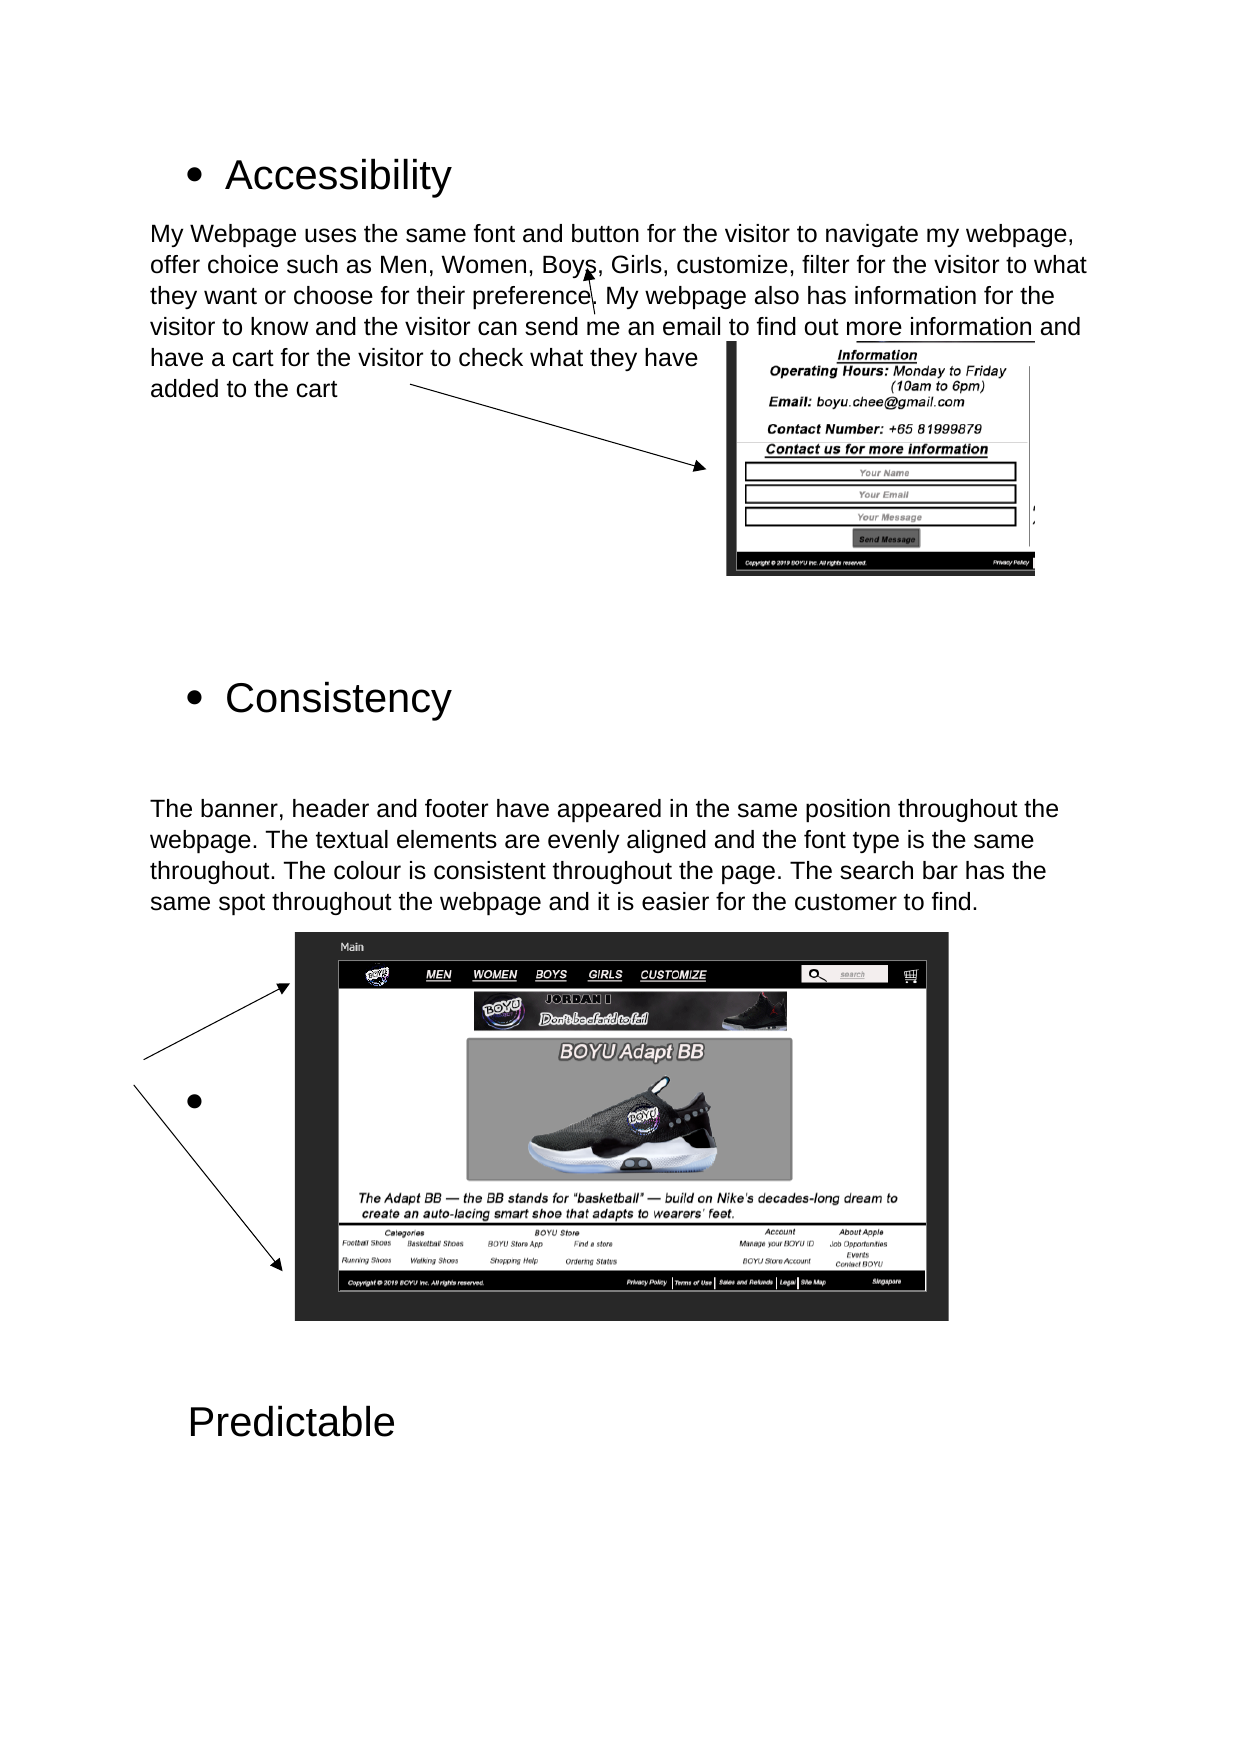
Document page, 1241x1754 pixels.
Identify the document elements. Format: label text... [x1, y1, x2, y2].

picture [726, 341, 1035, 576]
picture [294, 932, 949, 1321]
text My Webpage uses the same font and button for the visitor to navigate my webpage, offer choice such as Men, Women, Boys, Girls, customize, filter for the visitor to what they want or choose for their preference. My webpage also has information for the visitor to know and the visitor can send me an email to find out more information and have a cart for the visitor to check what they have added to the cart [150, 218, 1090, 402]
list Accessibility [187, 150, 1090, 198]
list Consistency [187, 673, 1090, 721]
list Predictable [187, 1077, 1090, 1445]
text The banner, header and footer have appeared in the same position throughout the webpage. The textual elements are evenly aligned and the font type is the same throughout. The colour is consistent throughout the page. The search bar has the same spot throughout the webpage and it is easier for the customer to find. [150, 793, 1090, 915]
